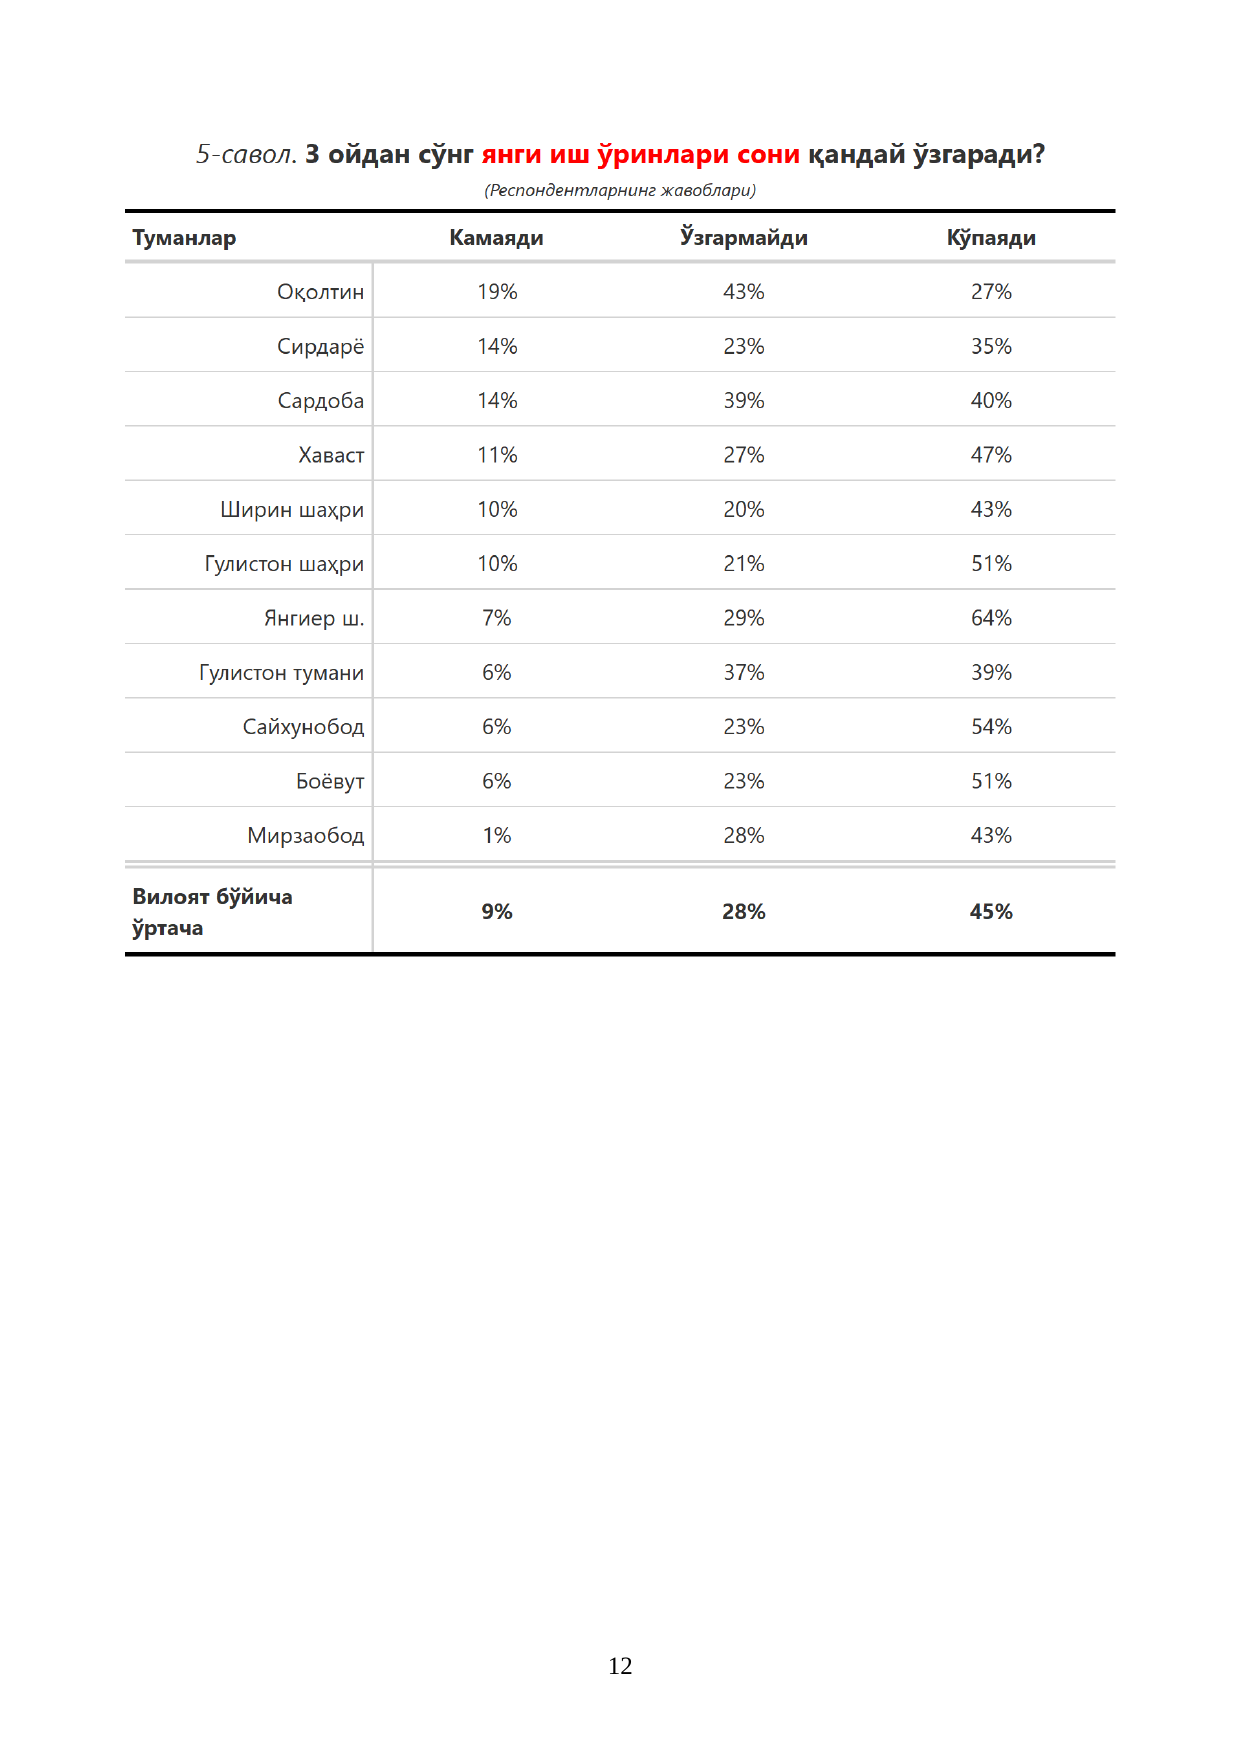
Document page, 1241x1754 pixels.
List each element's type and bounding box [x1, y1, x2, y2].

picture [118, 118, 1122, 963]
